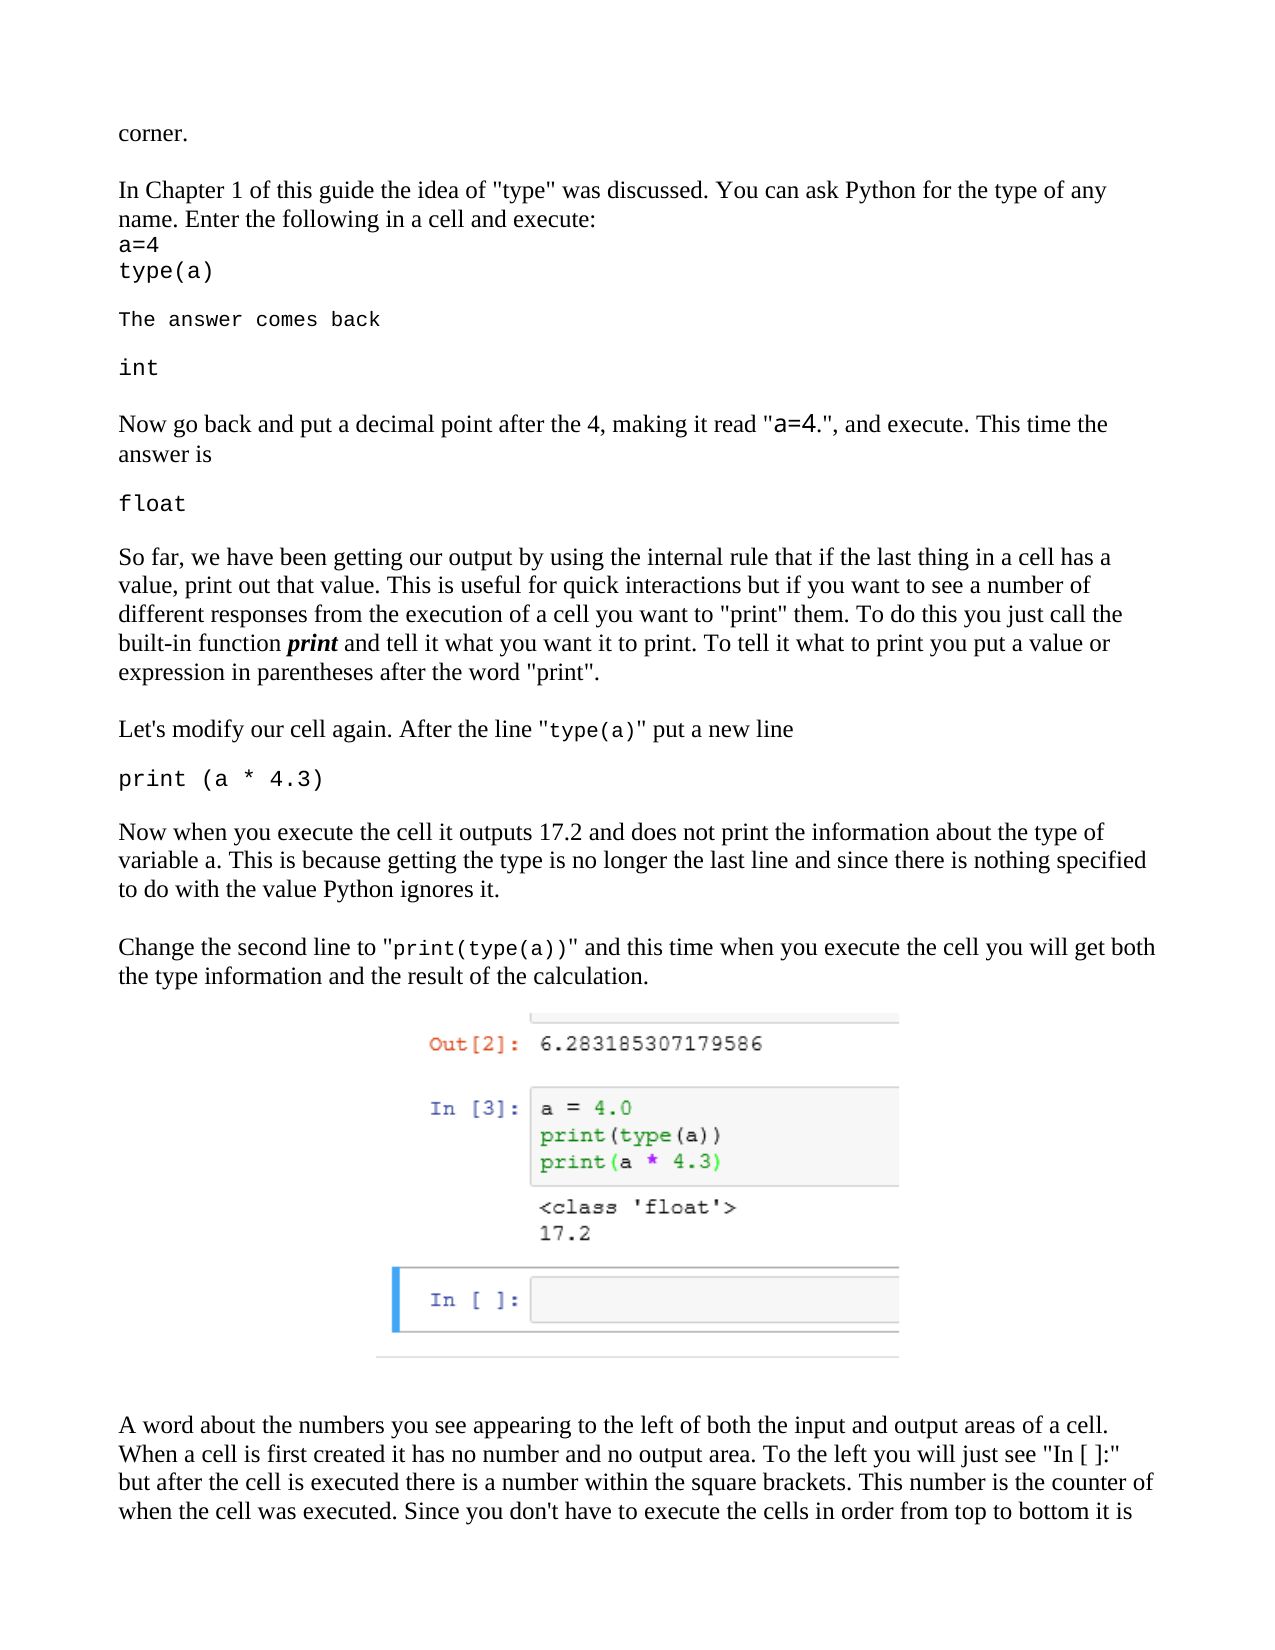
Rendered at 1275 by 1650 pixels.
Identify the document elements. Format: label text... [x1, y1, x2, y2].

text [118, 1410, 1157, 1525]
text In Chapter 1 of this guide the idea of "type" was discussed. You can ask Python for the type of any name. Enter the following in a cell and execute: [118, 176, 1157, 233]
text a=4 [118, 233, 1157, 259]
text int [118, 356, 1157, 382]
text print (a * 4.3) [118, 767, 1157, 793]
text Change the second line to "print(type(a))" and this time when you execute the cell you will get both the type information and the result of the calculation. [118, 932, 1157, 990]
text type(a) [118, 259, 1157, 285]
picture [375, 1013, 900, 1358]
text So far, we have been getting our output by using the internal rule that if the last thing in a cell has a value, print out that value. This is useful for quick interactions but if you want to see a number of different responses from the execution of a cell you want to "print" them. To do this you just call the built-in function print and tell it what you want it to print. To tell it what to print you put a value or expression in parentheses after the word "print". [118, 542, 1157, 685]
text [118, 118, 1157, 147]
text Now go back and put a decimal point after the 4, making it read "a=4.", and execute. This time the answer is [118, 406, 1157, 468]
text Now when you execute the cell it outputs 17.2 and does not print the information about the type of variable a. This is because getting the type is no longer the last line and since there is nothing specified to do with the value Python ignores it. [118, 817, 1157, 903]
text Let's modify our cell again. After the line "type(a)" put a new line [118, 714, 1157, 744]
text float [118, 492, 1157, 518]
text The answer comes back [118, 309, 1157, 332]
